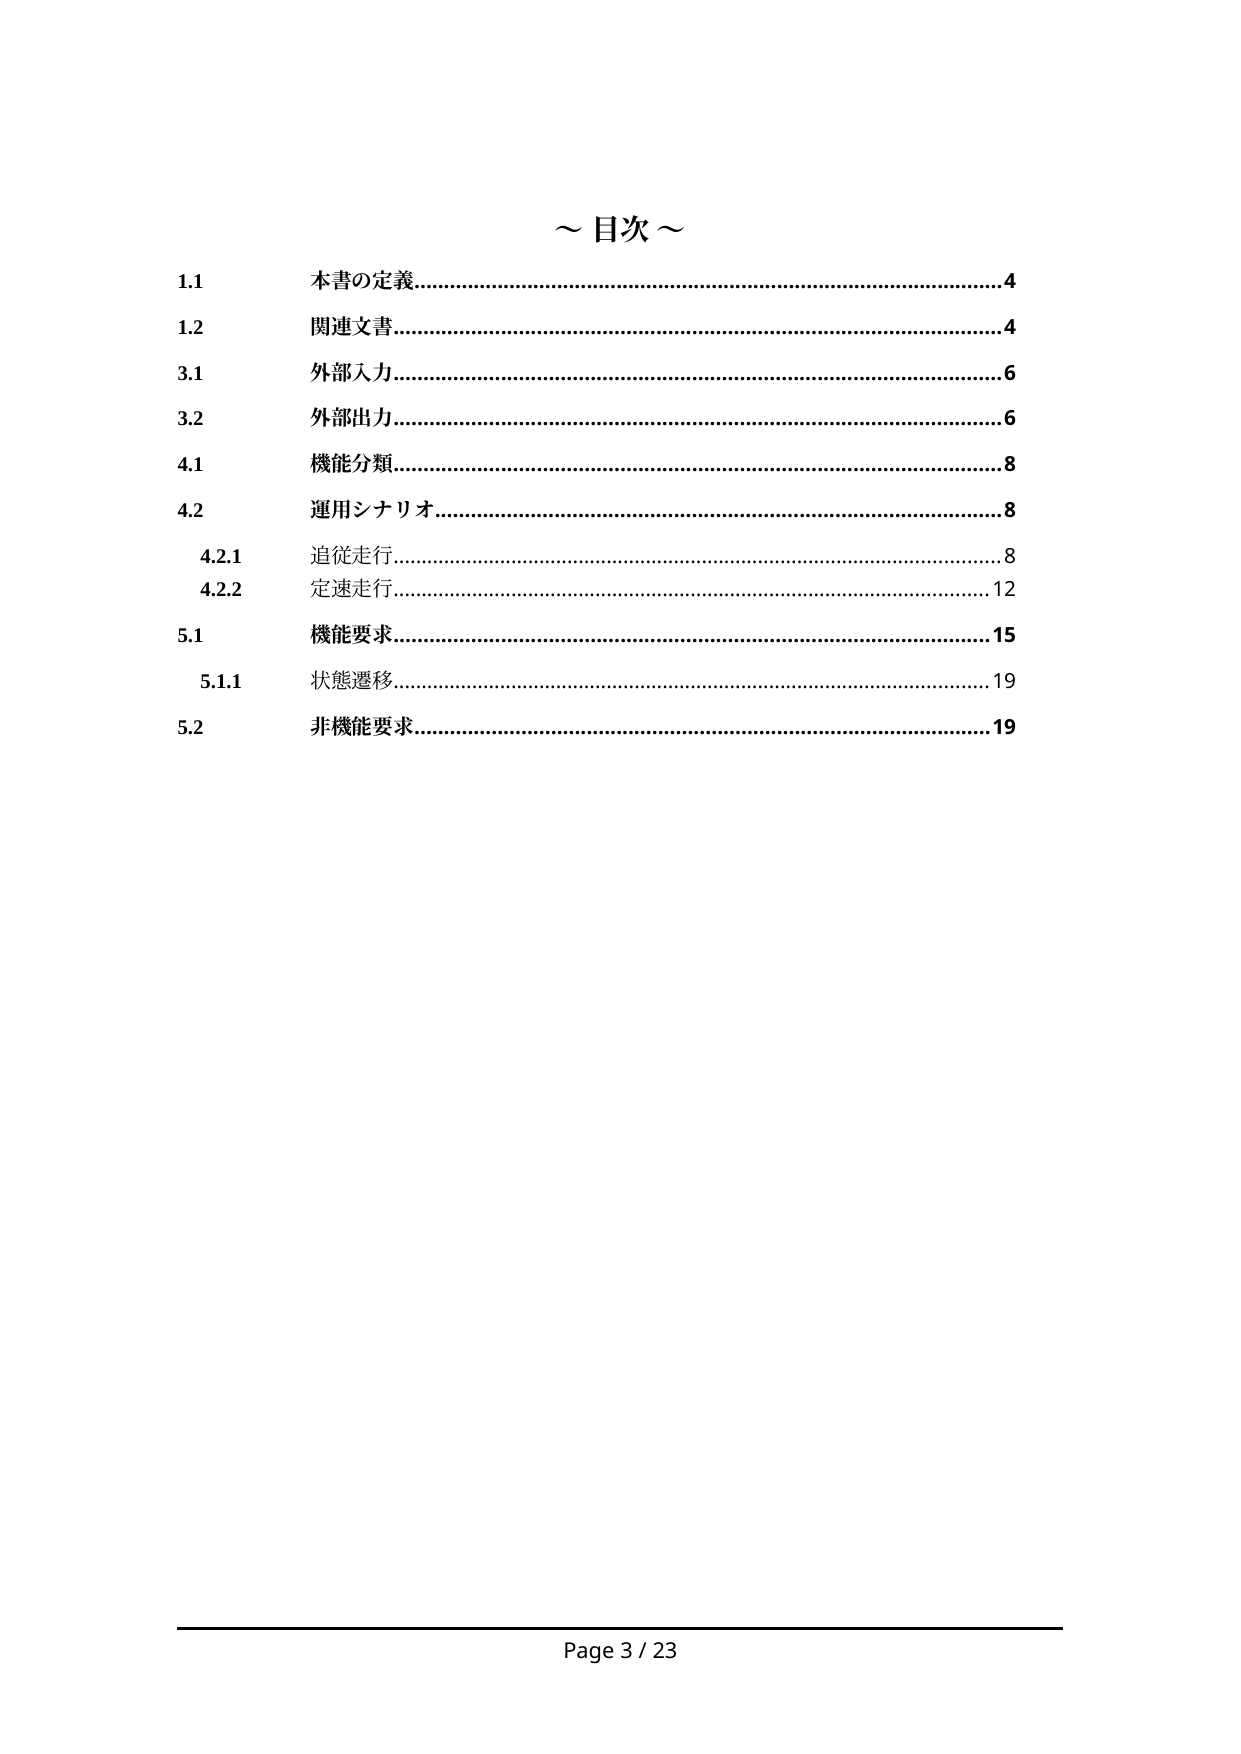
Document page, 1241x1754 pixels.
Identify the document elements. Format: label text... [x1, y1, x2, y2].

text 4.2 運用シナリオ 8 [177, 490, 1063, 524]
text 5.1.1 状態遷移 19 [200, 661, 1063, 694]
text 3.1 外部入力 6 [177, 353, 1063, 386]
text ～ 目次 ～ [177, 207, 1063, 249]
text 5.1 機能要求 15 [177, 615, 1063, 649]
text 5.2 非機能要求 19 [177, 707, 1063, 740]
text 1.2 関連文書 4 [177, 307, 1063, 340]
text 1.1 本書の定義 4 [177, 261, 1063, 294]
text 3.2 外部出力 6 [177, 399, 1063, 432]
text 4.1 機能分類 8 [177, 444, 1063, 478]
text 4.2.2 定速走行 12 [200, 569, 1063, 603]
text 4.2.1 追従走行 8 [200, 536, 1063, 569]
